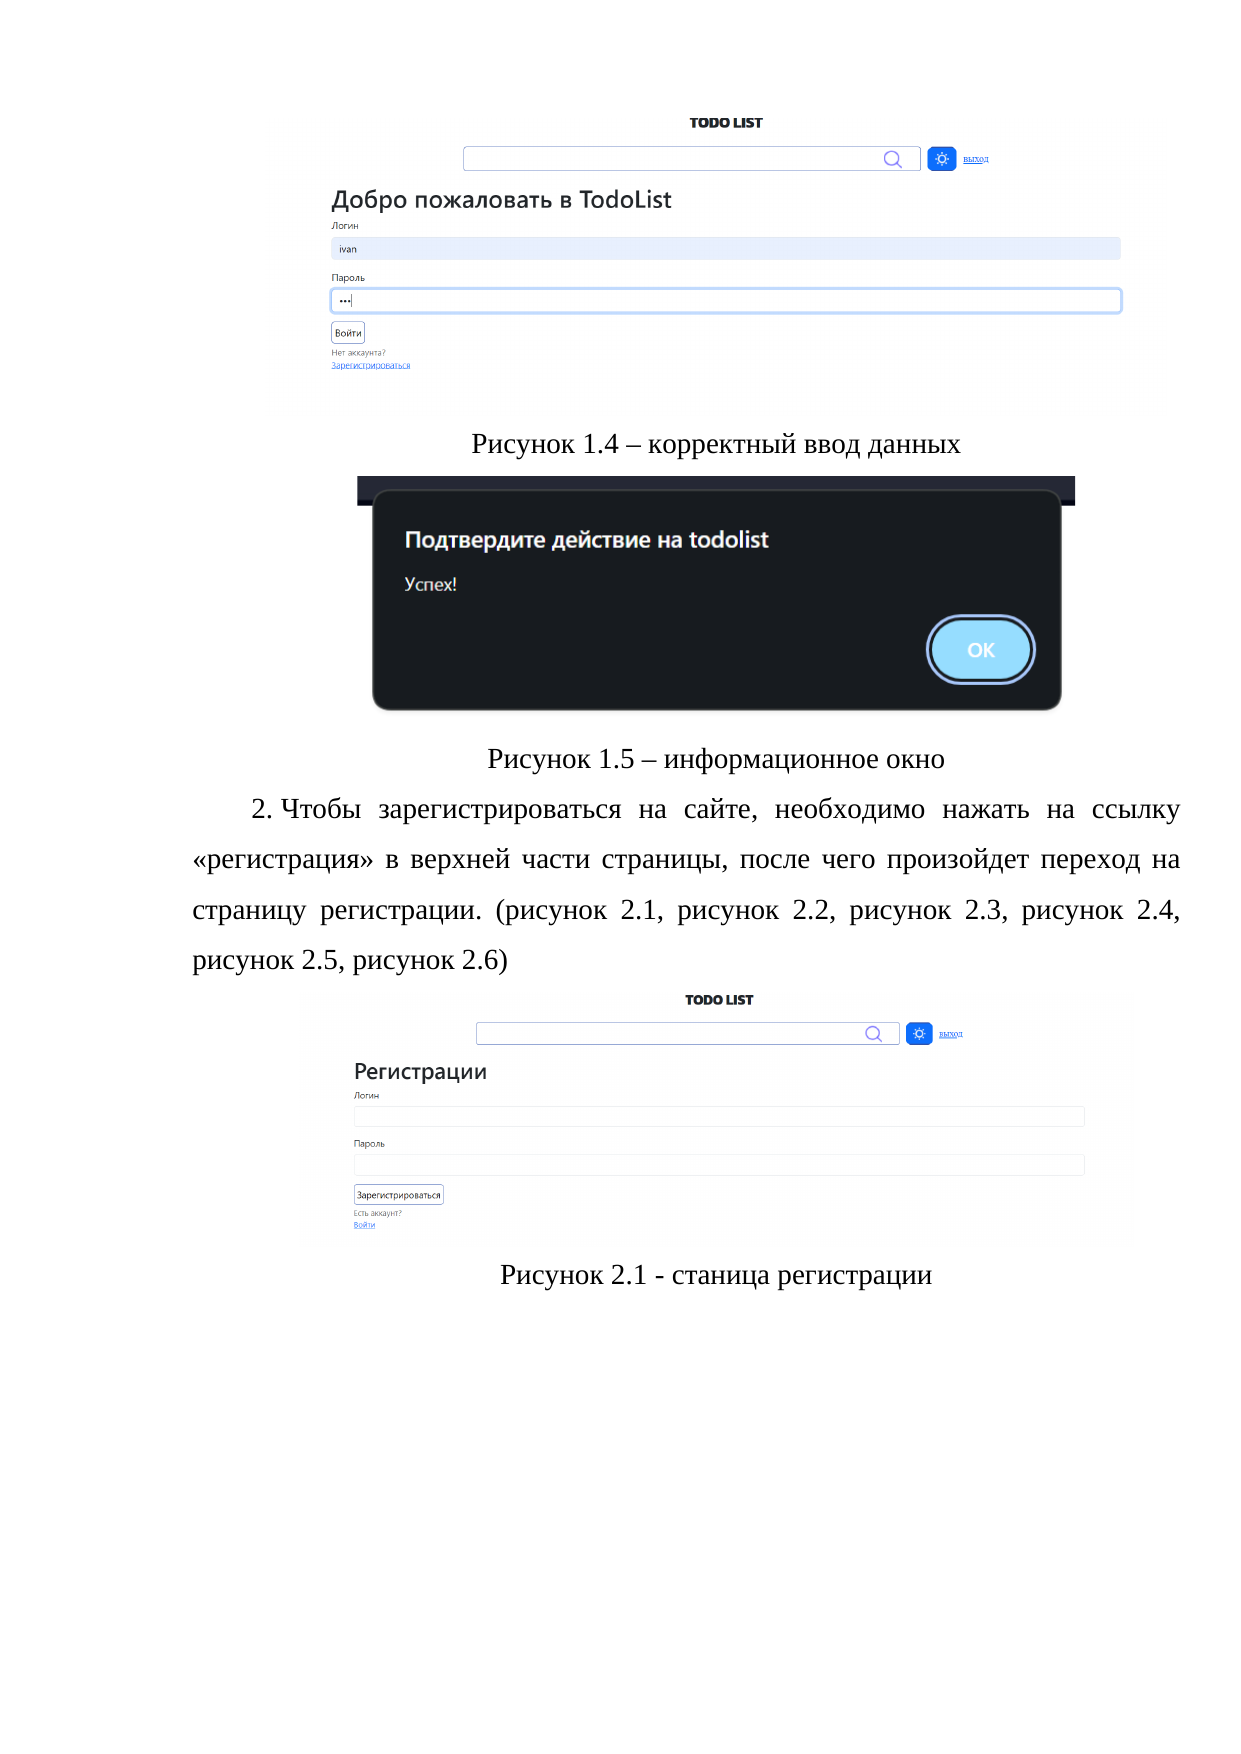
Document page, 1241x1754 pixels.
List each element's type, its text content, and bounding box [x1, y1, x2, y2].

text Рисунок 1.5 – информационное окно [192, 741, 1181, 774]
picture [298, 992, 1134, 1247]
text Рисунок 2.1 - станица регистрации [192, 1257, 1181, 1291]
picture [357, 476, 1075, 731]
picture [265, 118, 1167, 416]
text Рисунок 1.4 – корректный ввод данных [192, 426, 1181, 459]
list Чтобы зарегистрироваться на сайте, необходимо нажать на ссылку «регистрация» в верхней части страницы, после чего произойдет переход на страницу регистрации. (рисунок 2.1, рисунок 2.2, рисунок 2.3, рисунок 2.4, рисунок 2.5, рисунок 2.6) [192, 791, 1181, 976]
